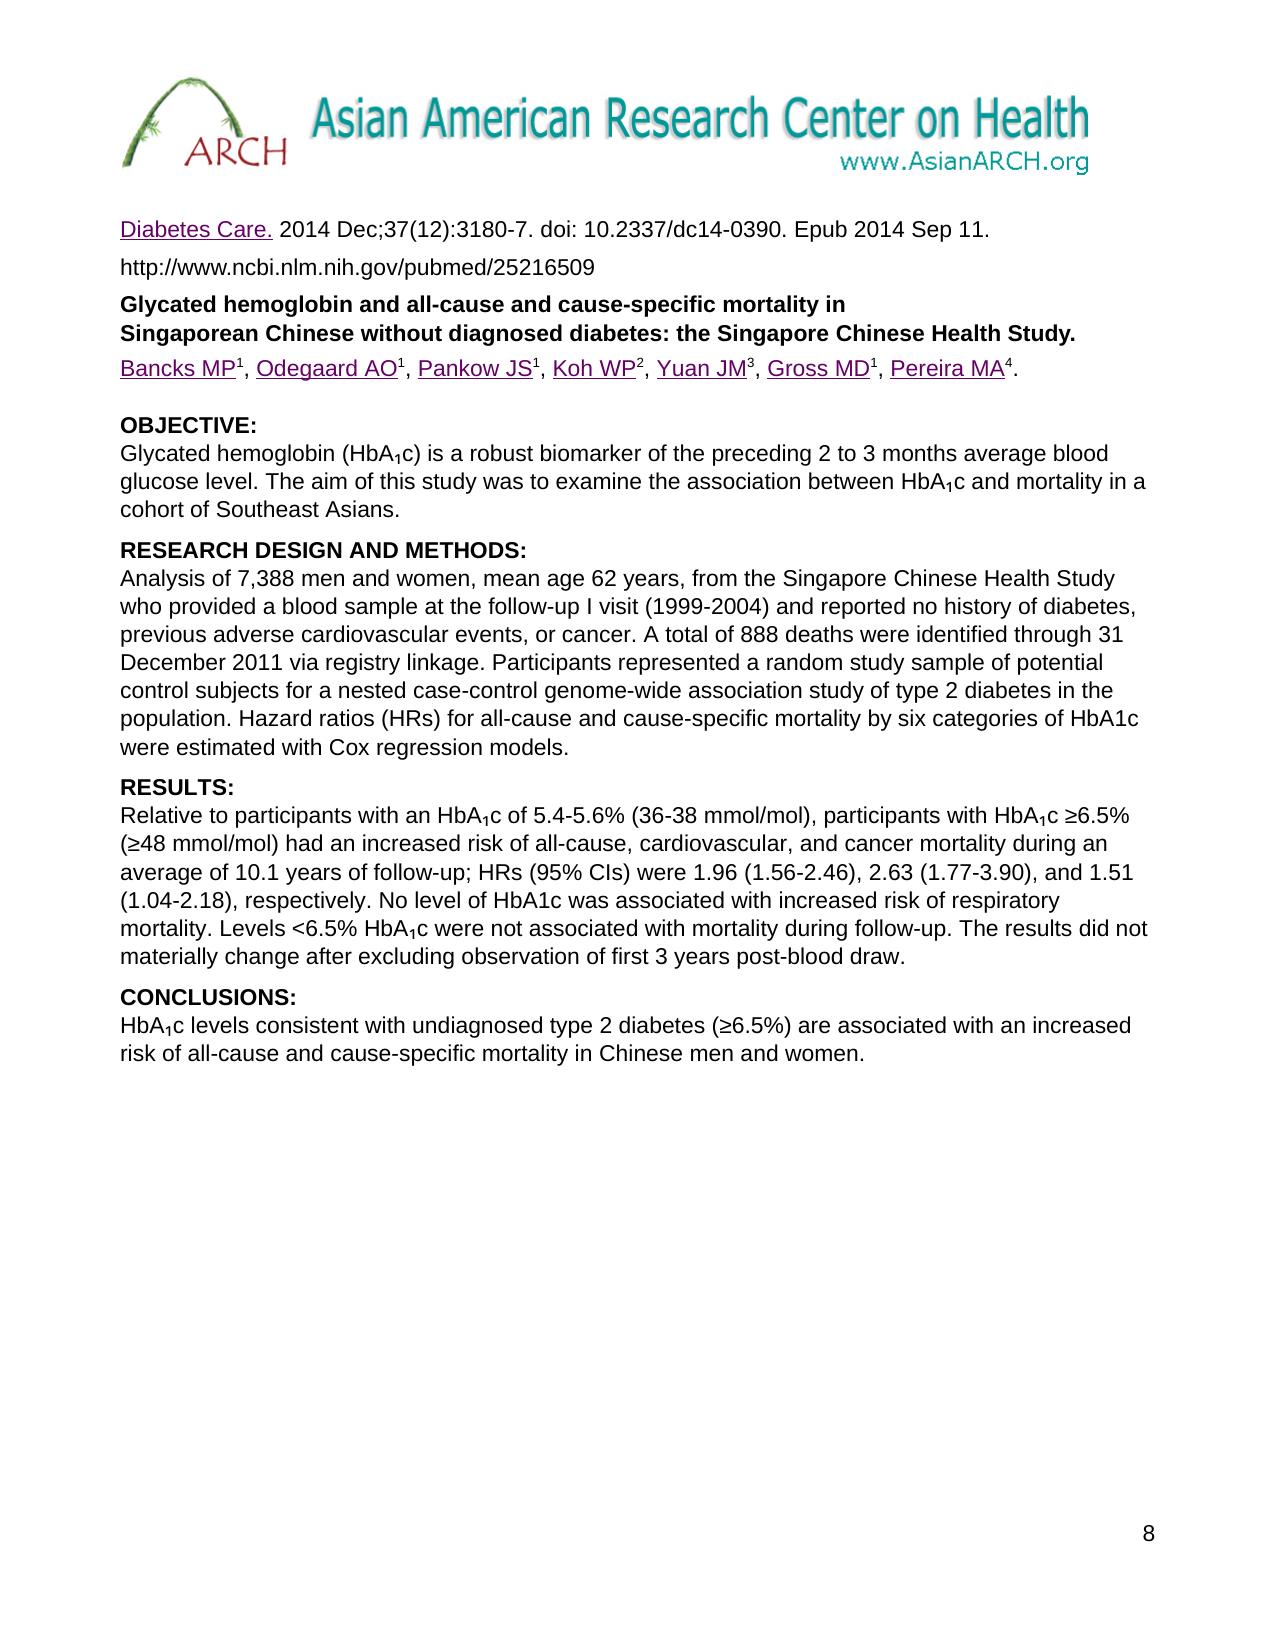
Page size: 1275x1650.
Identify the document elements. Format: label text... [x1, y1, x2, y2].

subtitle RESEARCH DESIGN AND METHODS: [120, 535, 1149, 563]
subtitle RESULTS: [120, 772, 1149, 800]
text Relative to participants with an HbA₁c of 5.4-5.6% (36-38 mmol/mol), participants with HbA₁c ≥6.5% (≥48 mmol/mol) had an increased risk of all-cause, cardiovascular, and cancer mortality during an average of 10.1 years of follow-up; HRs (95% CIs) were 1.96 (1.56-2.46), 2.63 (1.77-3.90), and 1.51 (1.04-2.18), respectively. No level of HbA1c was associated with increased risk of respiratory mortality. Levels <6.5% HbA₁c were not associated with mortality during follow-up. The results did not materially change after excluding observation of first 3 years post-blood draw. [120, 800, 1155, 969]
text Diabetes Care. 2014 Dec;37(12):3180-7. doi: 10.2337/dc14-0390. Epub 2014 Sep 11. [120, 207, 1155, 243]
subtitle OBJECTIVE: [120, 410, 1149, 438]
subtitle Glycated hemoglobin and all-cause and cause-specific mortality in Singaporean Chinese without diagnosed diabetes: the Singapore Chinese Health Study. [120, 290, 1155, 346]
picture [120, 75, 1094, 178]
text HbA₁c levels consistent with undiagnosed type 2 diabetes (≥6.5%) are associated with an increased risk of all-cause and cause-specific mortality in Chinese men and women. [120, 1010, 1155, 1066]
subtitle http://www.ncbi.nlm.nih.gov/pubmed/25216509 [120, 252, 1155, 280]
text Bancks MP1, Odegaard AO1, Pankow JS1, Koh WP2, Yuan JM3, Gross MD1, Pereira MA4. [120, 355, 1155, 382]
text Analysis of 7,388 men and women, mean age 62 years, from the Singapore Chinese Health Study who provided a blood sample at the follow-up I visit (1999-2004) and reported no history of diabetes, previous adverse cardiovascular events, or cancer. A total of 888 deaths were identified through 31 December 2011 via registry linkage. Participants represented a random study sample of potential control subjects for a nested case-control genome-wide association study of type 2 diabetes in the population. Hazard ratios (HRs) for all-cause and cause-specific mortality by six categories of HbA1c were estimated with Cox regression models. [120, 563, 1155, 760]
text Glycated hemoglobin (HbA₁c) is a robust biomarker of the preceding 2 to 3 months average blood glucose level. The aim of this study was to examine the association between HbA₁c and mortality in a cohort of Southeast Asians. [120, 438, 1155, 522]
subtitle CONCLUSIONS: [120, 982, 1149, 1010]
